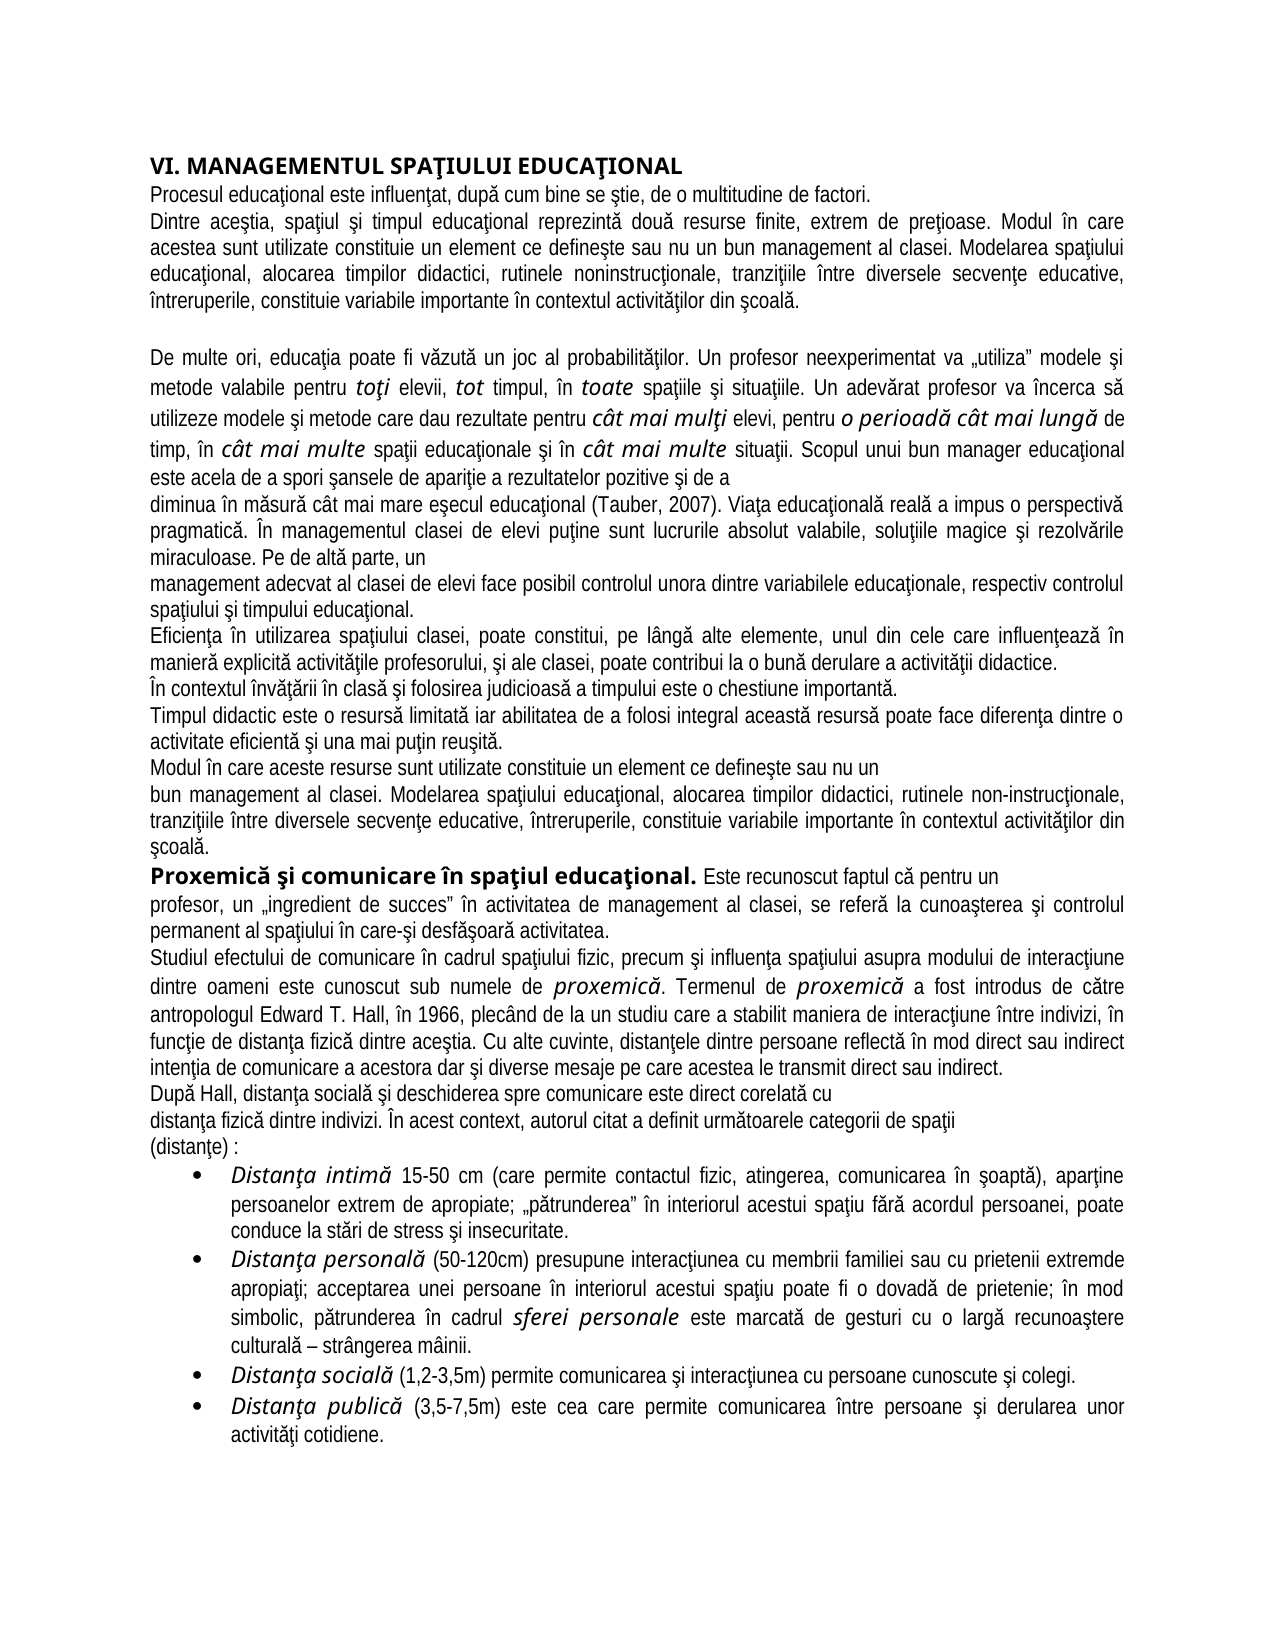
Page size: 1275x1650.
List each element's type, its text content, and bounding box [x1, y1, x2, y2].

list Distanţa intimă 15-50 cm (care permite contactul fizic, atingerea, comunicarea în şoaptă), aparţine persoanelor extrem de apropiate; „pătrunderea” în interiorul acestui spaţiu fără acordul persoanei, poate conduce la stări de stress şi insecuritate. [193, 1159, 1125, 1243]
text După Hall, distanţa socială şi deschiderea spre comunicare este direct corelată cu [150, 1080, 1125, 1107]
text (distanţe) : [150, 1133, 1125, 1159]
text bun management al clasei. Modelarea spaţiului educaţional, alocarea timpilor didactici, rutinele non-instrucţionale, tranziţiile între diversele secvenţe educative, întreruperile, constituie variabile importante în contextul activităţilor din şcoală. [150, 781, 1125, 860]
text Eficienţa în utilizarea spaţiului clasei, poate constitui, pe lângă alte elemente, unul din cele care influenţează în manieră explicită activităţile profesorului, şi ale clasei, poate contribui la o bună derulare a activităţii didactice. [150, 622, 1125, 675]
text Modul în care aceste resurse sunt utilizate constituie un element ce defineşte sau nu un [150, 754, 1125, 781]
text De multe ori, educaţia poate fi văzută un joc al probabilităţilor. Un profesor neexperimentat va „utiliza” modele şi metode valabile pentru toţi elevii, tot timpul, în toate spaţiile şi situaţiile. Un adevărat profesor va încerca să utilizeze modele şi metode care dau rezultate pentru cât mai mulţi elevi, pentru o perioadă cât mai lungă de timp, în cât mai multe spaţii educaţionale şi în cât mai multe situaţii. Scopul unui bun manager educaţional este acela de a spori şansele de apariţie a rezultatelor pozitive şi de a [150, 344, 1125, 491]
list Distanţa publică (3,5-7,5m) este cea care permite comunicarea între persoane şi derularea unor activităţi cotidiene. [193, 1390, 1125, 1447]
text profesor, un „ingredient de succes” în activitatea de management al clasei, se referă la cunoaşterea şi controlul permanent al spaţiului în care-şi desfăşoară activitatea. [150, 891, 1125, 944]
list Distanţa socială (1,2-3,5m) permite comunicarea şi interacţiunea cu persoane cunoscute şi colegi. [193, 1358, 1125, 1390]
text distanţa fizică dintre indivizi. În acest context, autorul citat a definit următoarele categorii de spaţii [150, 1107, 1125, 1133]
list Distanţa personală (50-120cm) presupune interacţiunea cu membrii familiei sau cu prietenii extremde apropiaţi; acceptarea unei persoane în interiorul acestui spaţiu poate fi o dovadă de prietenie; în mod simbolic, pătrunderea în cadrul sferei personale este marcată de gesturi cu o largă recunoaştere culturală – strângerea mâinii. [193, 1243, 1125, 1358]
text diminua în măsură cât mai mare eşecul educaţional (Tauber, 2007). Viaţa educaţională reală a impus o perspectivă pragmatică. În managementul clasei de elevi puţine sunt lucrurile absolut valabile, soluţiile magice şi rezolvările miraculoase. Pe de altă parte, un [150, 491, 1125, 570]
text Proxemică şi comunicare în spaţiul educaţional. Este recunoscut faptul că pentru un [150, 860, 1125, 891]
text Studiul efectului de comunicare în cadrul spaţiului fizic, precum şi influenţa spaţiului asupra modului de interacţiune dintre oameni este cunoscut sub numele de proxemică. Termenul de proxemică a fost introdus de către antropologul Edward T. Hall, în 1966, plecând de la un studiu care a stabilit maniera de interacţiune între indivizi, în funcţie de distanţa fizică dintre aceştia. Cu alte cuvinte, distanţele dintre persoane reflectă în mod direct sau indirect intenţia de comunicare a acestora dar şi diverse mesaje pe care acestea le transmit direct sau indirect. [150, 944, 1125, 1080]
text Dintre aceştia, spaţiul şi timpul educaţional reprezintă două resurse finite, extrem de preţioase. Modul în care acestea sunt utilizate constituie un element ce defineşte sau nu un bun management al clasei. Modelarea spaţiului educaţional, alocarea timpilor didactici, rutinele noninstrucţionale, tranziţiile între diversele secvenţe educative, întreruperile, constituie variabile importante în contextul activităţilor din şcoală. [150, 208, 1125, 313]
text În contextul învăţării în clasă şi folosirea judicioasă a timpului este o chestiune importantă. [150, 675, 1125, 702]
text Timpul didactic este o resursă limitată iar abilitatea de a folosi integral această resursă poate face diferenţa dintre o activitate eficientă şi una mai puţin reuşită. [150, 702, 1125, 754]
text management adecvat al clasei de elevi face posibil controlul unora dintre variabilele educaţionale, respectiv controlul spaţiului şi timpului educaţional. [150, 570, 1125, 622]
text VI. MANAGEMENTUL SPAŢIULUI EDUCAŢIONAL [150, 150, 1125, 181]
text Procesul educaţional este influenţat, după cum bine se ştie, de o multitudine de factori. [150, 181, 1125, 208]
